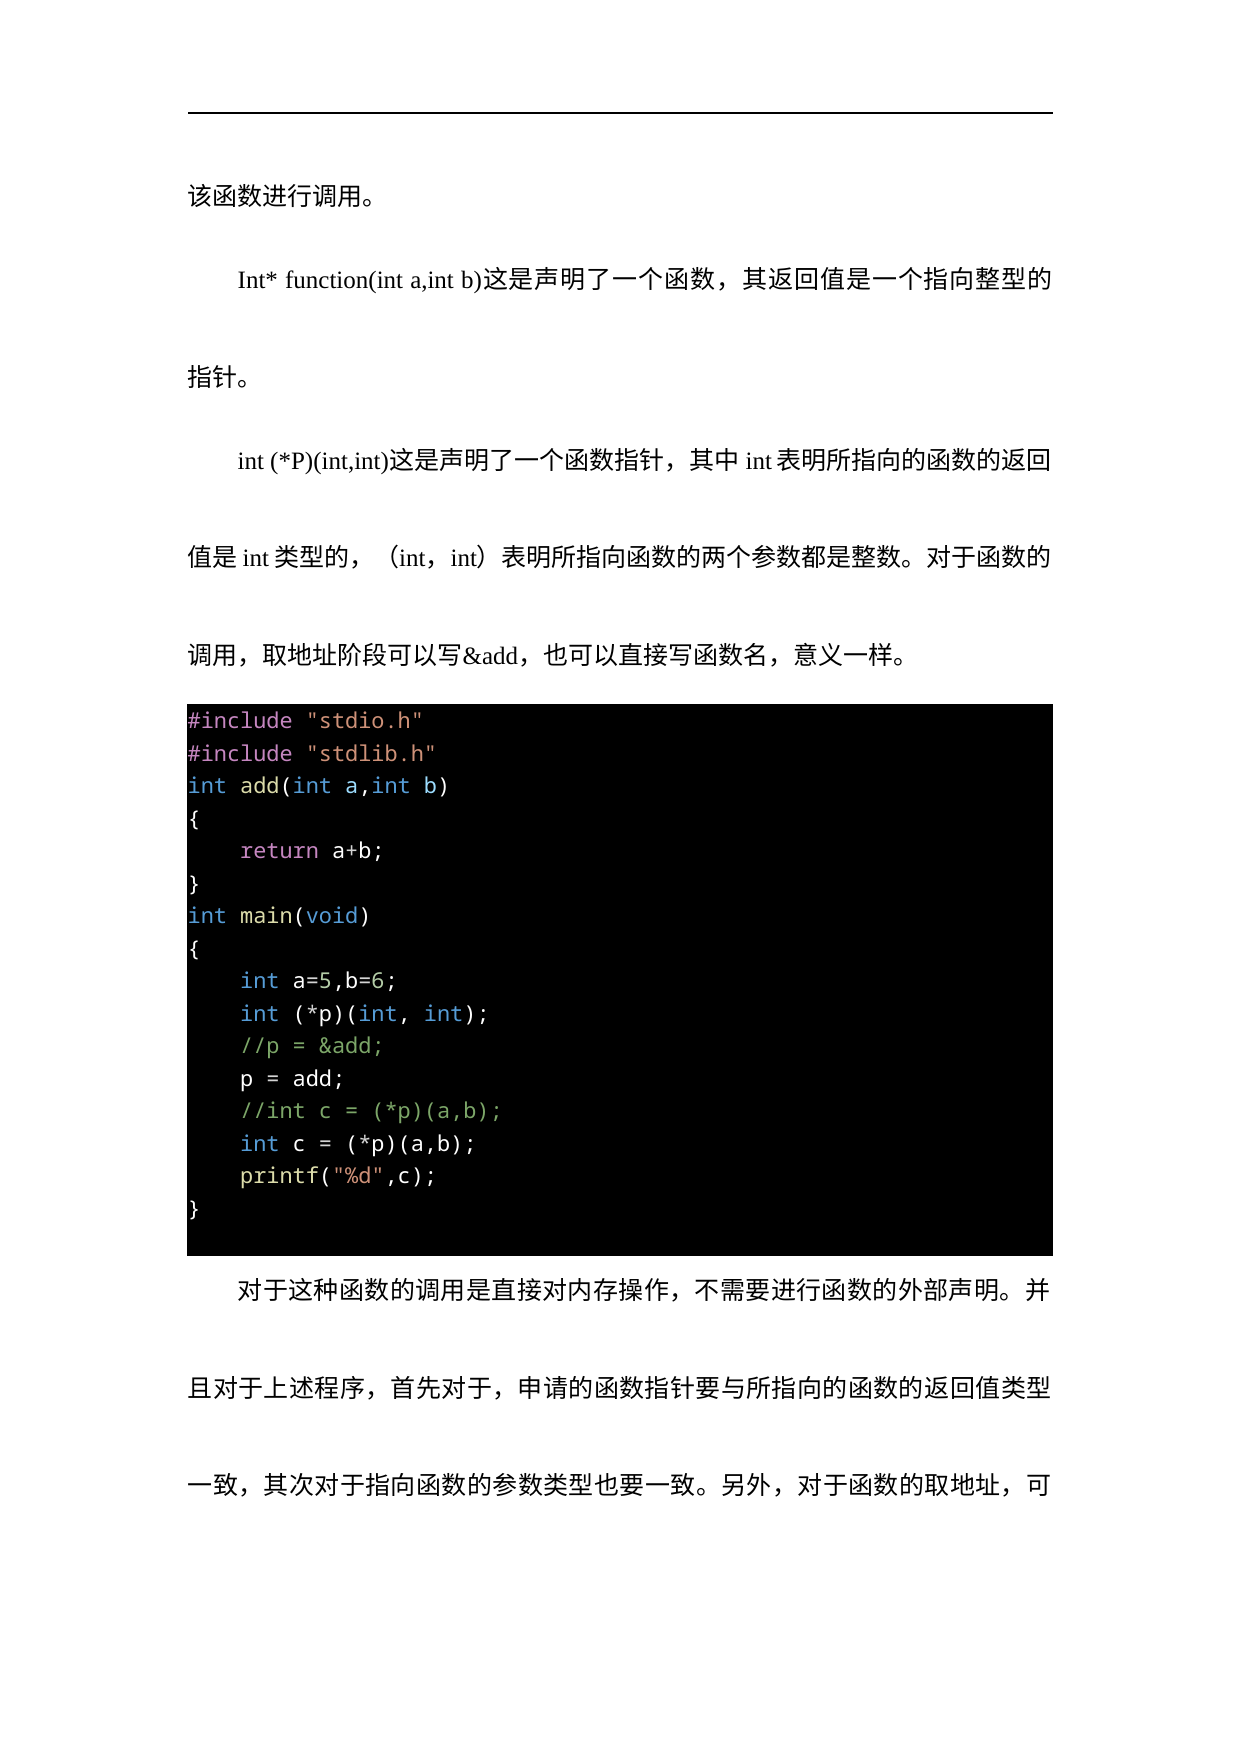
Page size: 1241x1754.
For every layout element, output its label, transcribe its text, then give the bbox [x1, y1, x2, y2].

text //p = &add; [187, 1029, 1053, 1061]
text { [187, 801, 1053, 834]
text printf("%d",c); [187, 1159, 1053, 1191]
text int a=5,b=6; [187, 964, 1053, 996]
text #include "stdio.h" [187, 704, 1053, 736]
text Int* function(int a,int b)这是声明了一个函数，其返回值是一个指向整型的指针。 [187, 245, 1053, 408]
text int main(void) [187, 899, 1053, 931]
text return a+b; [187, 834, 1053, 866]
text int add(int a,int b) [187, 769, 1053, 801]
text } [187, 1191, 1053, 1224]
text int (*P)(int,int)这是声明了一个函数指针，其中int表明所指向的函数的返回值是int类型的，（int，int）表明所指向函数的两个参数都是整数。对于函数的调用，取地址阶段可以写&add，也可以直接写函数名，意义一样。 [187, 426, 1053, 686]
text { [187, 931, 1053, 964]
text #include "stdlib.h" [187, 736, 1053, 769]
text } [187, 866, 1053, 899]
text p = add; [187, 1061, 1053, 1094]
text //int c = (*p)(a,b); [187, 1094, 1053, 1126]
text int (*p)(int, int); [187, 996, 1053, 1029]
text int c = (*p)(a,b); [187, 1126, 1053, 1159]
